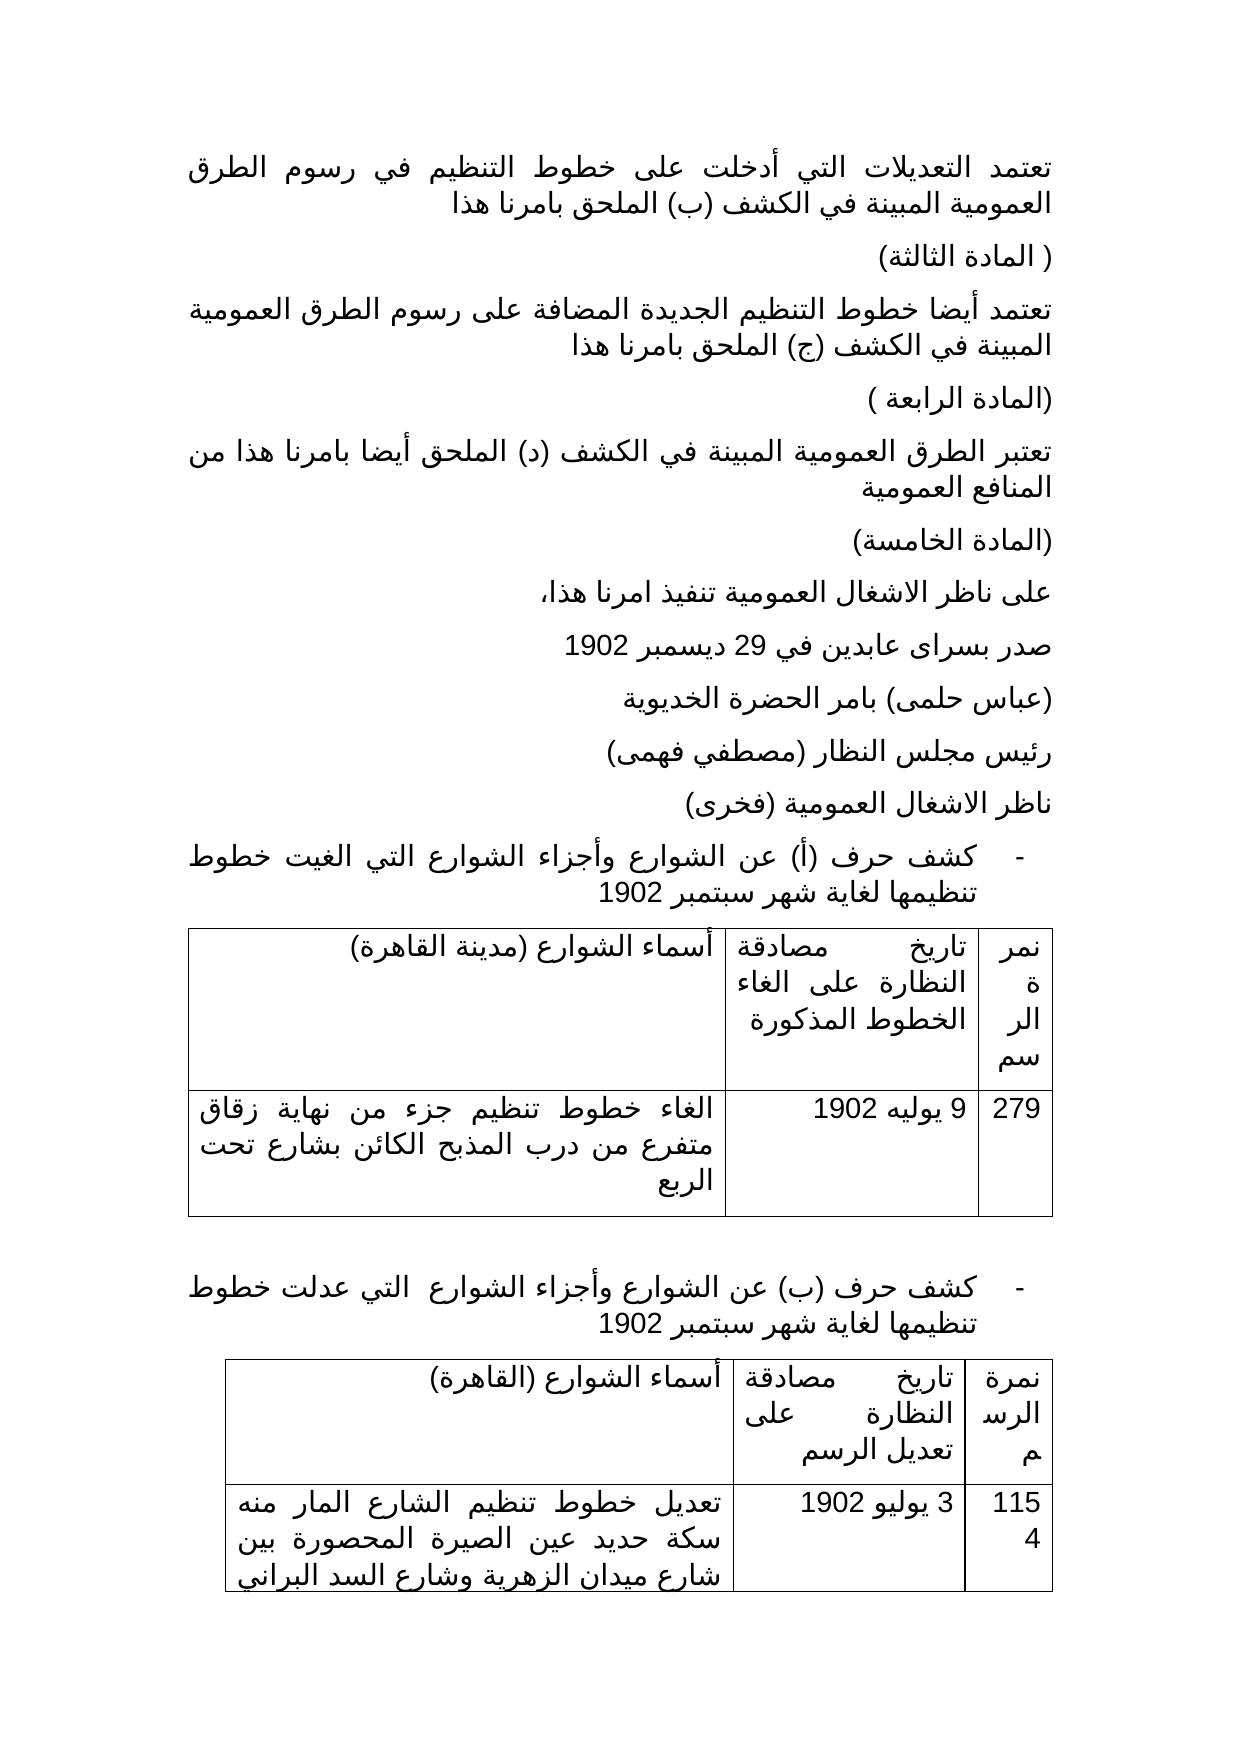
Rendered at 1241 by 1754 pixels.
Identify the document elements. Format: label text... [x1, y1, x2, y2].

text صدر بسراى عابدين في 29 ديسمبر 1902 [187, 628, 1053, 662]
table_header أسماء الشوارع (القاهرة) [226, 1360, 733, 1484]
table_cell 3 يوليو 1902 [734, 1485, 964, 1591]
table_header أسماء الشوارع (مدينة القاهرة) [189, 929, 725, 1090]
text ( المادة الثالثة) [187, 239, 1053, 272]
text تعتمد التعديلات التي أدخلت على خطوط التنظيم في رسوم الطرق العمومية المبينة في الكشف (ب) الملحق بامرنا هذا [187, 150, 1053, 220]
text تعتبر الطرق العمومية المبينة في الكشف (د) الملحق أيضا بامرنا هذا من المنافع العمومية [187, 433, 1053, 503]
table_cell 1154 [966, 1485, 1052, 1591]
text تعتمد أيضا خطوط التنظيم الجديدة المضافة على رسوم الطرق العمومية المبينة في الكشف (ج) الملحق بامرنا هذا [187, 292, 1053, 361]
text على ناظر الاشغال العمومية تنفيذ امرنا هذا، [187, 575, 1053, 609]
table_header نمرة الرسم [979, 929, 1052, 1090]
table_header تاريخ مصادقة النظارة على تعديل الرسم [734, 1360, 964, 1484]
text (المادة الرابعة ) [187, 381, 1053, 414]
table_cell الغاء خطوط تنظيم جزء من نهاية زقاق متفرع من درب المذبح الكائن بشارع تحت الربع [189, 1091, 725, 1216]
list كشف حرف (ب) عن الشوارع وأجزاء الشوارع التي عدلت خطوط تنظيمها لغاية شهر سبتمبر 1902 [187, 1269, 1015, 1339]
text (عباس حلمى) بامر الحضرة الخديوية [187, 681, 1053, 714]
table_header تاريخ مصادقة النظارة على الغاء الخطوط المذكورة [726, 929, 978, 1090]
list كشف حرف (أ) عن الشوارع وأجزاء الشوارع التي الغيت خطوط تنظيمها لغاية شهر سبتمبر 1902 [187, 839, 1015, 909]
table_cell 9 يوليه 1902 [726, 1091, 978, 1216]
text (المادة الخامسة) [187, 522, 1053, 556]
text رئيس مجلس النظار (مصطفي فهمى) [187, 734, 1053, 767]
table_cell 279 [979, 1091, 1052, 1216]
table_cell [226, 1485, 733, 1591]
text ناظر الاشغال العمومية (فخرى) [187, 787, 1053, 820]
table_header نمرة الرسم [966, 1360, 1052, 1484]
